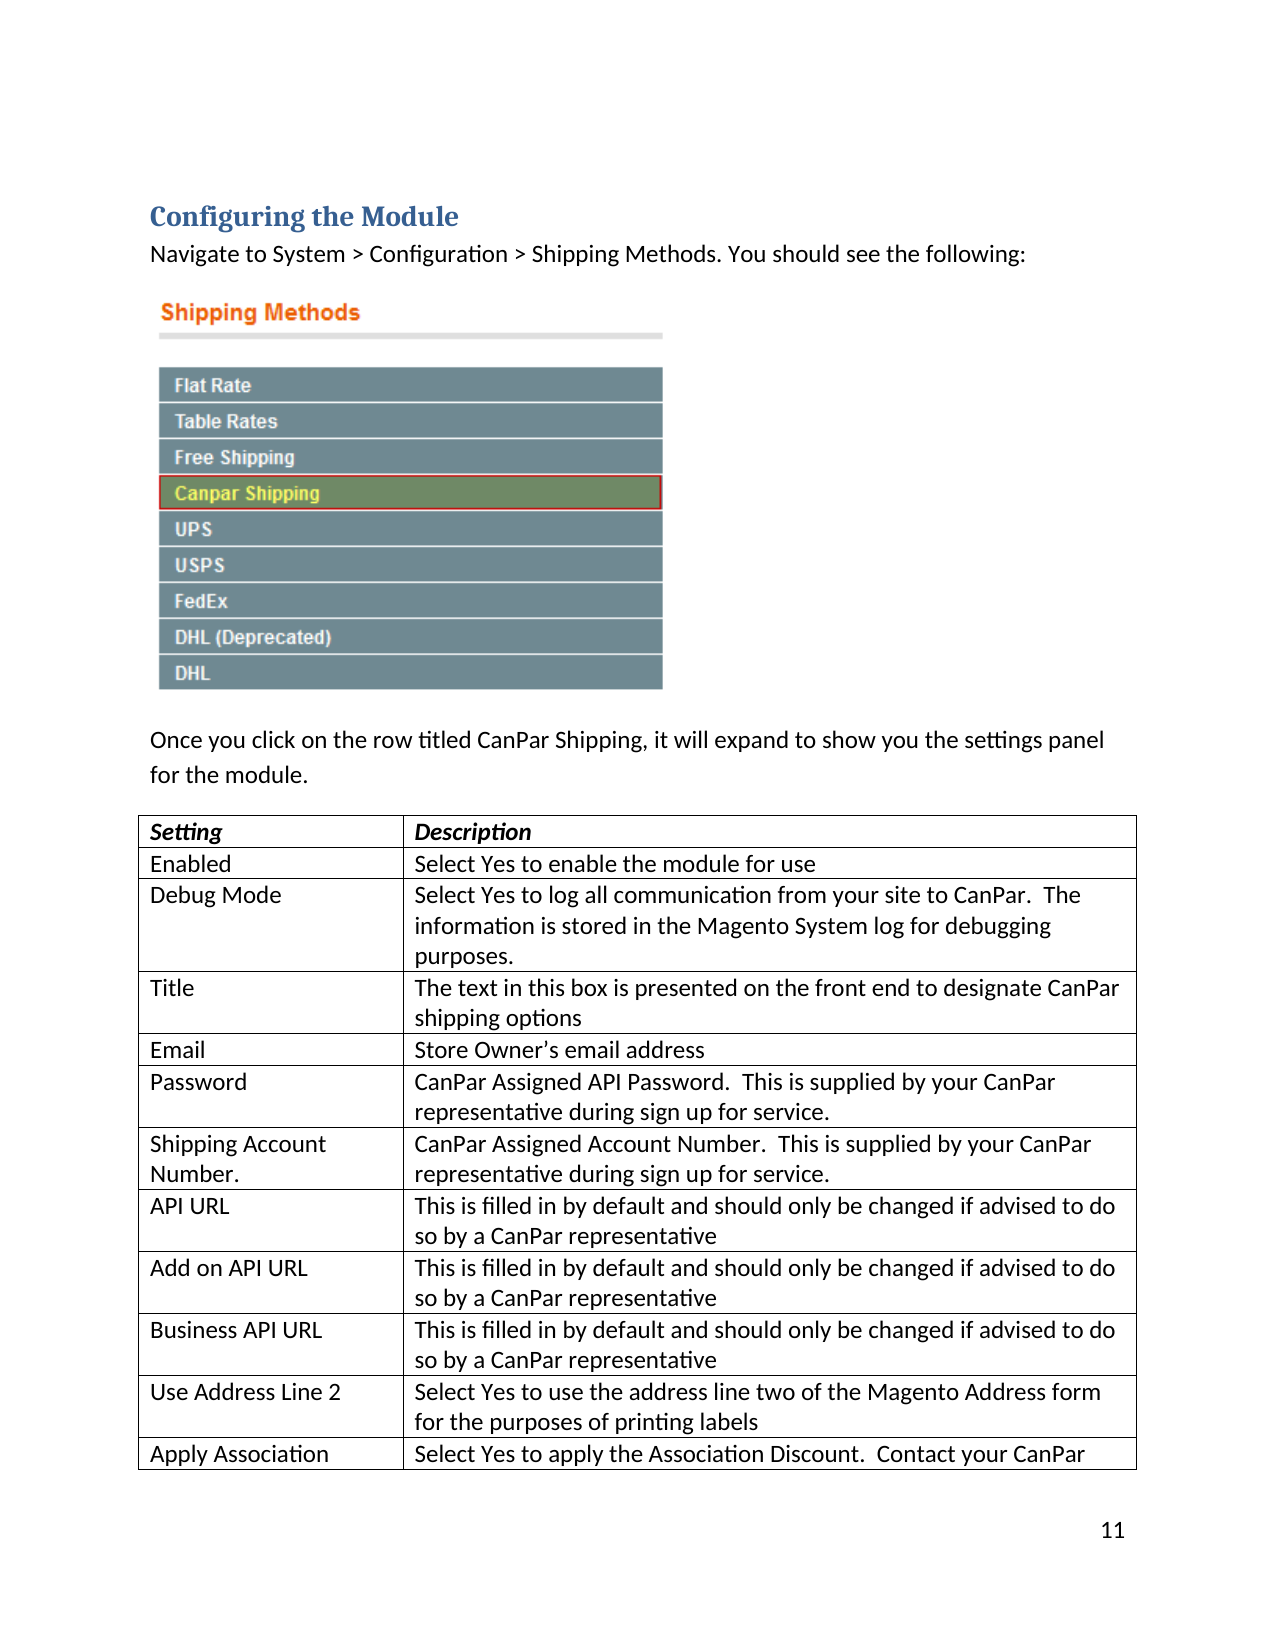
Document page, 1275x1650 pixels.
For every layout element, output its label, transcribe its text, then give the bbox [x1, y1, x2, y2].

table_cell Add on API URL [139, 1252, 403, 1313]
table_cell Business API URL [139, 1314, 403, 1375]
table_cell Password [139, 1066, 403, 1127]
table_header Setting [139, 816, 403, 847]
table_cell This is filled in by default and should only be changed if advised to do so by a CanPar representative [404, 1252, 1136, 1313]
table_cell API URL [139, 1190, 403, 1251]
table_cell Email [139, 1034, 403, 1064]
table_cell Debug Mode [139, 879, 403, 971]
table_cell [139, 1438, 403, 1469]
picture [150, 294, 663, 699]
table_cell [404, 1438, 1136, 1469]
table_cell The text in this box is presented on the front end to designate CanPar shipping options [404, 972, 1136, 1033]
table_cell CanPar Assigned Account Number. This is supplied by your CanPar representative during sign up for service. [404, 1128, 1136, 1189]
table_cell Enabled [139, 848, 403, 878]
table_cell Use Address Line 2 [139, 1376, 403, 1437]
table_cell This is filled in by default and should only be changed if advised to do so by a CanPar representative [404, 1190, 1136, 1251]
table_cell Title [139, 972, 403, 1033]
table_cell Select Yes to log all communication from your site to CanPar. The information is stored in the Magento System log for debugging purposes. [404, 879, 1136, 971]
table_header Description [404, 816, 1136, 847]
table_cell Select Yes to use the address line two of the Magento Address form for the purposes of printing labels [404, 1376, 1136, 1437]
table_cell Store Owner’s email address [404, 1034, 1136, 1064]
table_cell CanPar Assigned API Password. This is supplied by your CanPar representative during sign up for service. [404, 1066, 1136, 1127]
table_cell Select Yes to enable the module for use [404, 848, 1136, 878]
text Navigate to System > Configuration > Shipping Methods. You should see the following: [150, 238, 1125, 269]
text Once you click on the row titled CanPar Shipping, it will expand to show you the settings panel for the module. [150, 724, 1125, 790]
table_cell This is filled in by default and should only be changed if advised to do so by a CanPar representative [404, 1314, 1136, 1375]
table_cell Shipping Account Number. [139, 1128, 403, 1189]
subtitle Configuring the Module [150, 200, 1125, 233]
